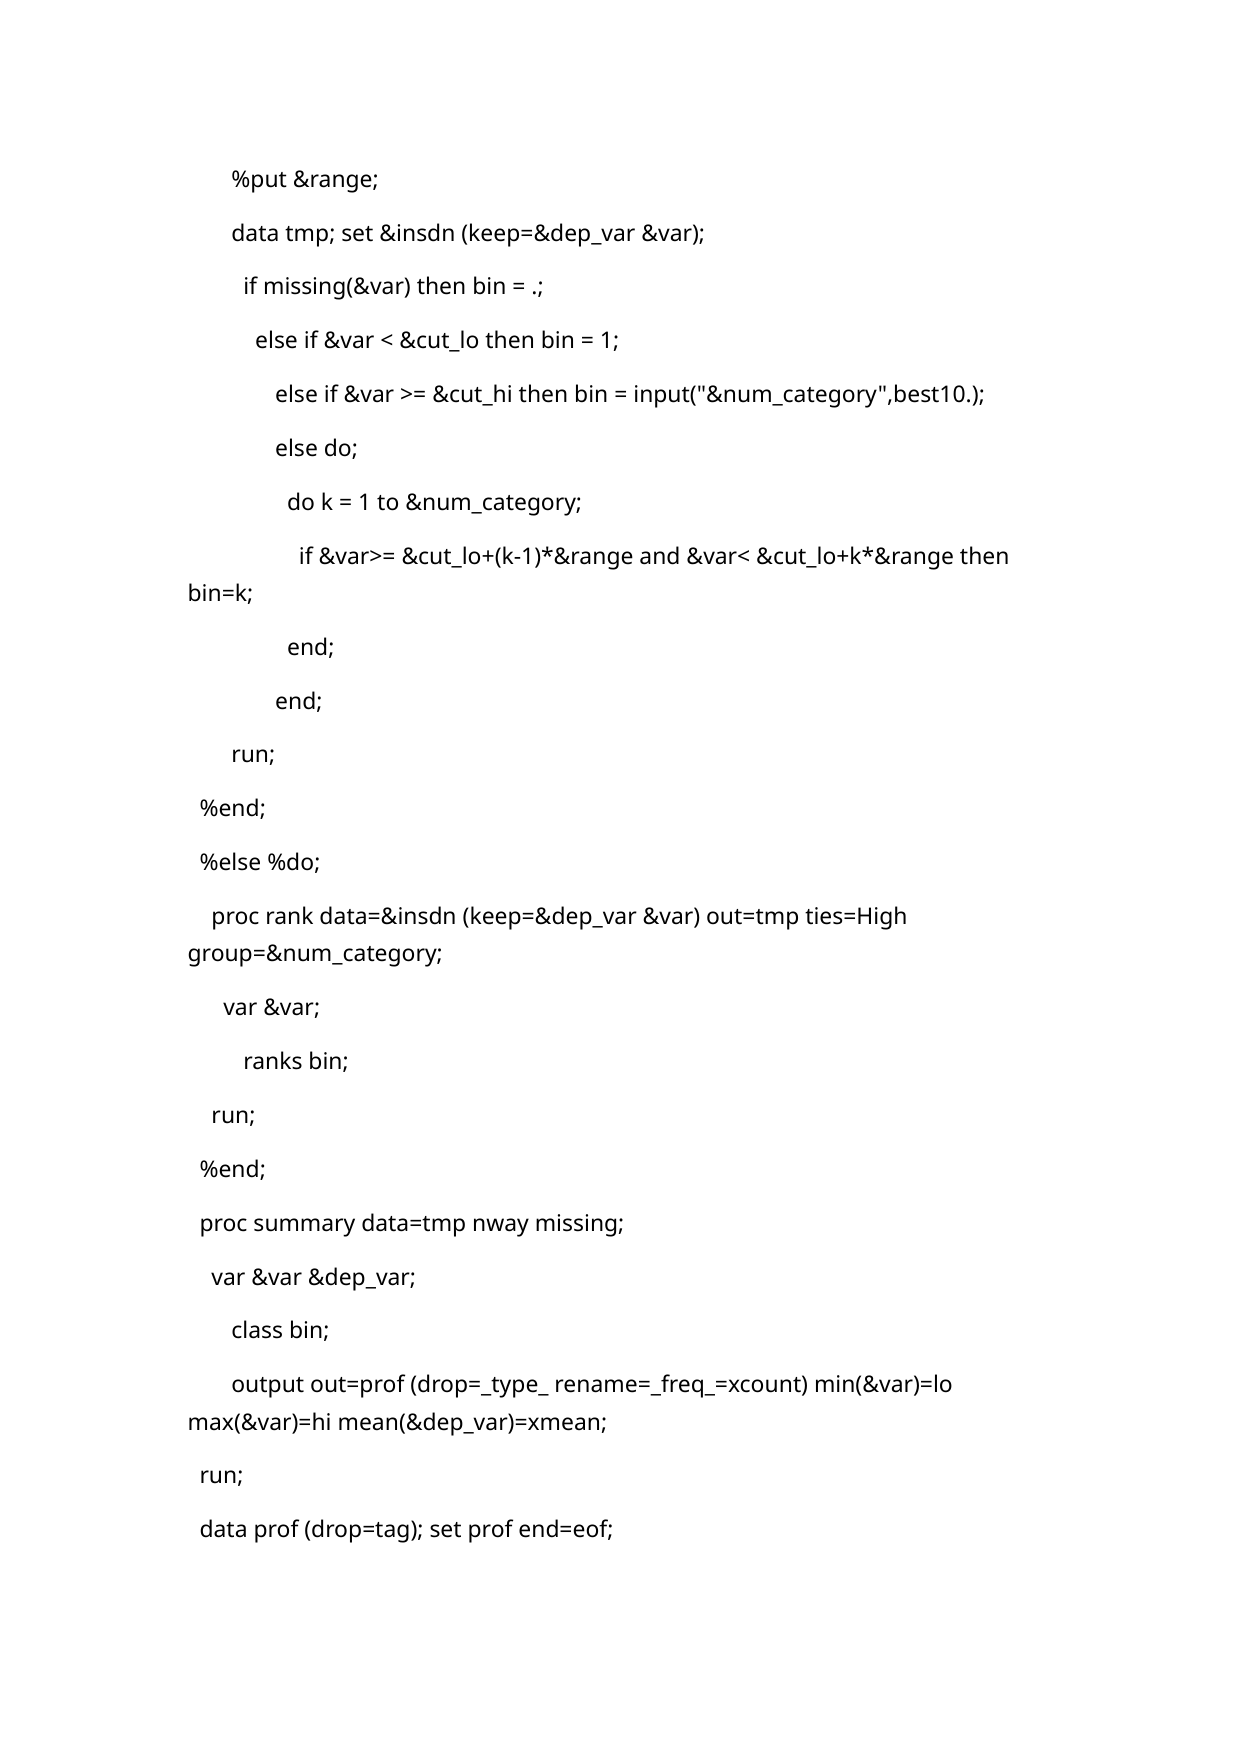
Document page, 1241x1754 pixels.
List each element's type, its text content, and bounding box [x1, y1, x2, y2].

text else if &var >= &cut_hi then bin = input("&num_category",best10.); [187, 377, 1053, 410]
text end; [187, 684, 1053, 716]
text data tmp; set &insdn (keep=&dep_var &var); [187, 216, 1053, 248]
text else if &var < &cut_lo then bin = 1; [187, 323, 1053, 356]
text %end; [187, 792, 1053, 824]
text ranks bin; [187, 1044, 1053, 1077]
text proc summary data=tmp nway missing; [187, 1206, 1053, 1238]
text end; [187, 630, 1053, 663]
text var &var; [187, 991, 1053, 1023]
text proc rank data=&insdn (keep=&dep_var &var) out=tmp ties=High group=&num_category; [187, 899, 1053, 969]
text data prof (drop=tag); set prof end=eof; [187, 1512, 1053, 1545]
text do k = 1 to &num_category; [187, 485, 1053, 518]
text %else %do; [187, 846, 1053, 878]
text run; [187, 1459, 1053, 1491]
text if missing(&var) then bin = .; [187, 270, 1053, 302]
text %end; [187, 1152, 1053, 1184]
text else do; [187, 431, 1053, 464]
text run; [187, 738, 1053, 770]
text output out=prof (drop=_type_ rename=_freq_=xcount) min(&var)=lo max(&var)=hi mean(&dep_var)=xmean; [187, 1367, 1053, 1437]
text var &var &dep_var; [187, 1260, 1053, 1292]
text if &var>= &cut_lo+(k-1)*&range and &var< &cut_lo+k*&range then bin=k; [187, 539, 1053, 609]
text class bin; [187, 1314, 1053, 1346]
text %put &range; [187, 162, 1053, 194]
text run; [187, 1098, 1053, 1131]
